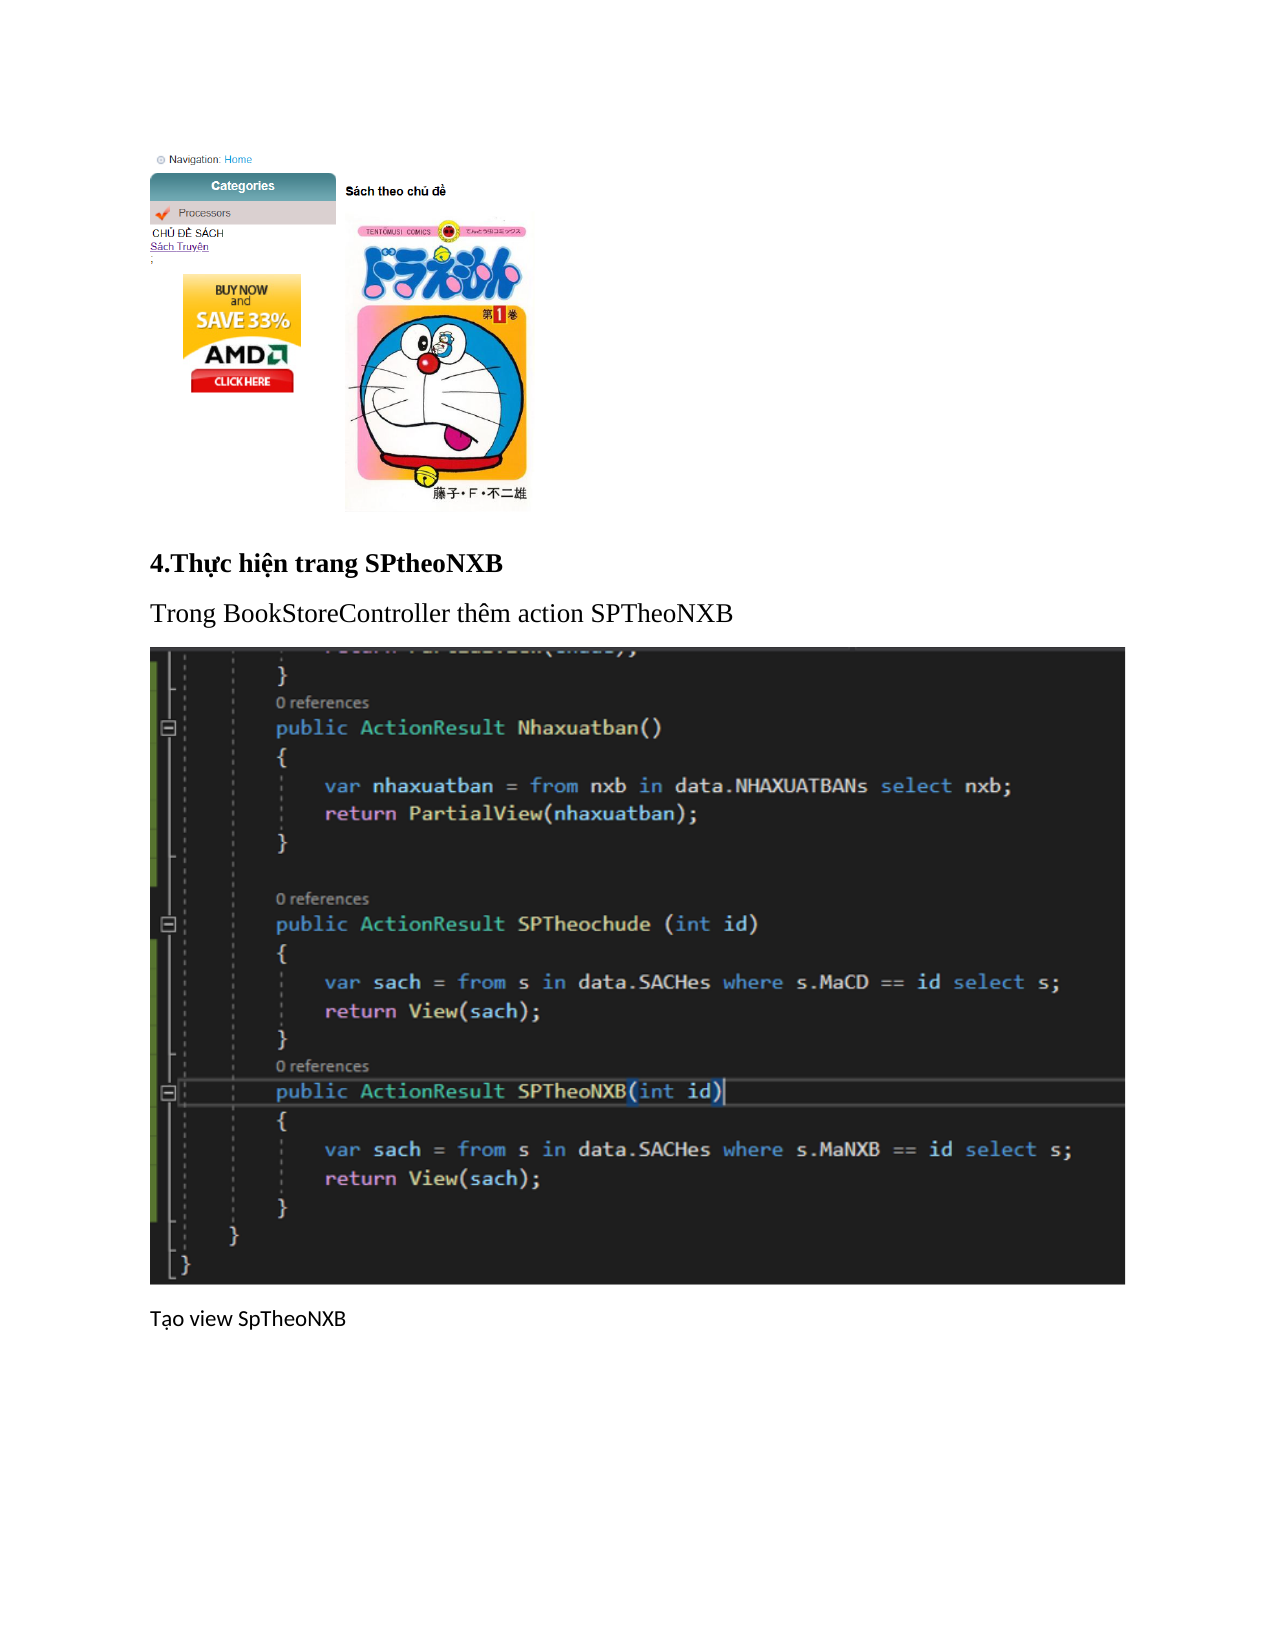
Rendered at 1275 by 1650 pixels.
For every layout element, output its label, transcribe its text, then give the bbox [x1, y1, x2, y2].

text Tạo view SpTheoNXB [150, 1304, 1125, 1332]
text Trong BookStoreController thêm action SPTheoNXB [150, 597, 1125, 628]
text 4.Thực hiện trang SPtheoNXB [150, 547, 1125, 578]
picture [150, 150, 1125, 529]
picture [150, 647, 1125, 1286]
